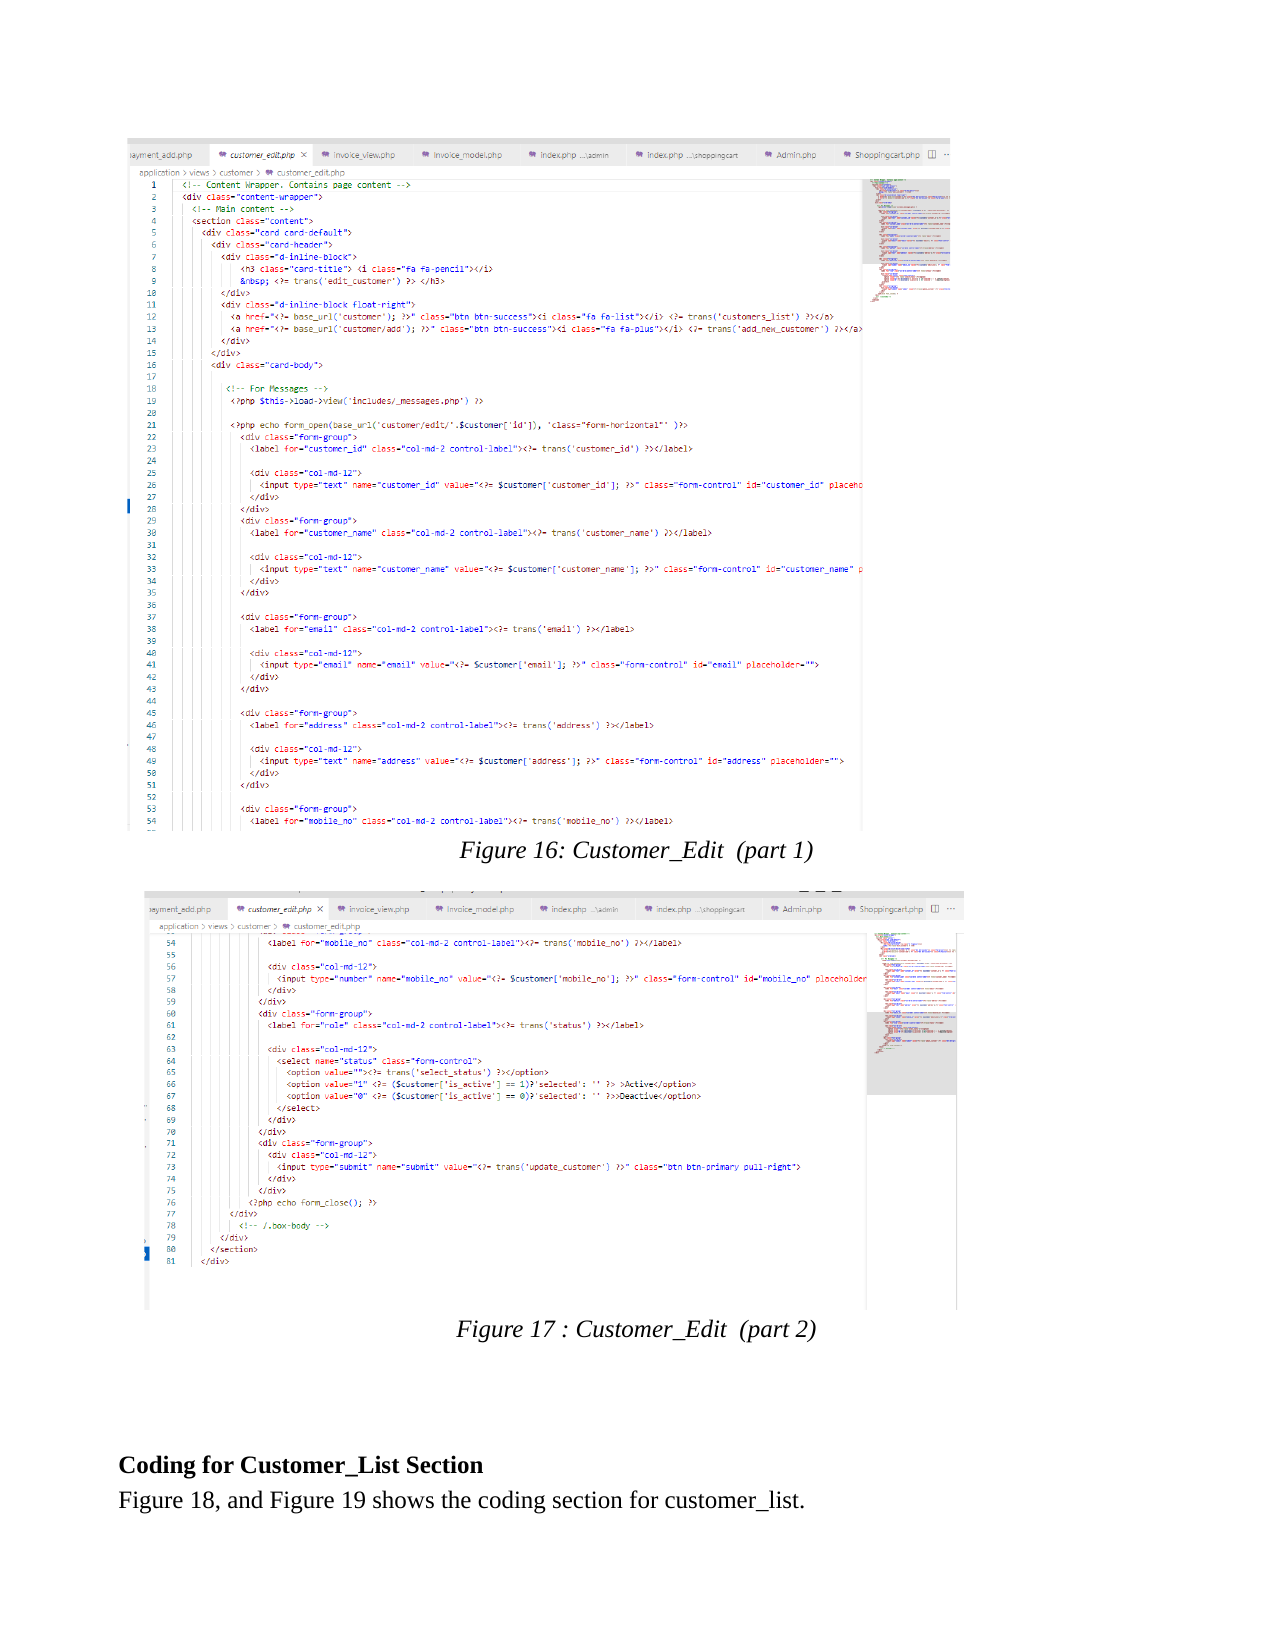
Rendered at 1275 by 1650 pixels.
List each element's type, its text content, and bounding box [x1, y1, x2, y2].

list Figure 18, and Figure 19 shows the coding section for customer_list. [118, 1485, 1157, 1513]
list Figure 16: Customer_Edit (part 1) [118, 836, 1157, 864]
picture [127, 138, 951, 831]
list Figure 17 : Customer_Edit (part 2) [118, 1314, 1157, 1343]
list Coding for Customer_List Section [118, 1451, 1157, 1479]
picture [144, 891, 964, 1310]
